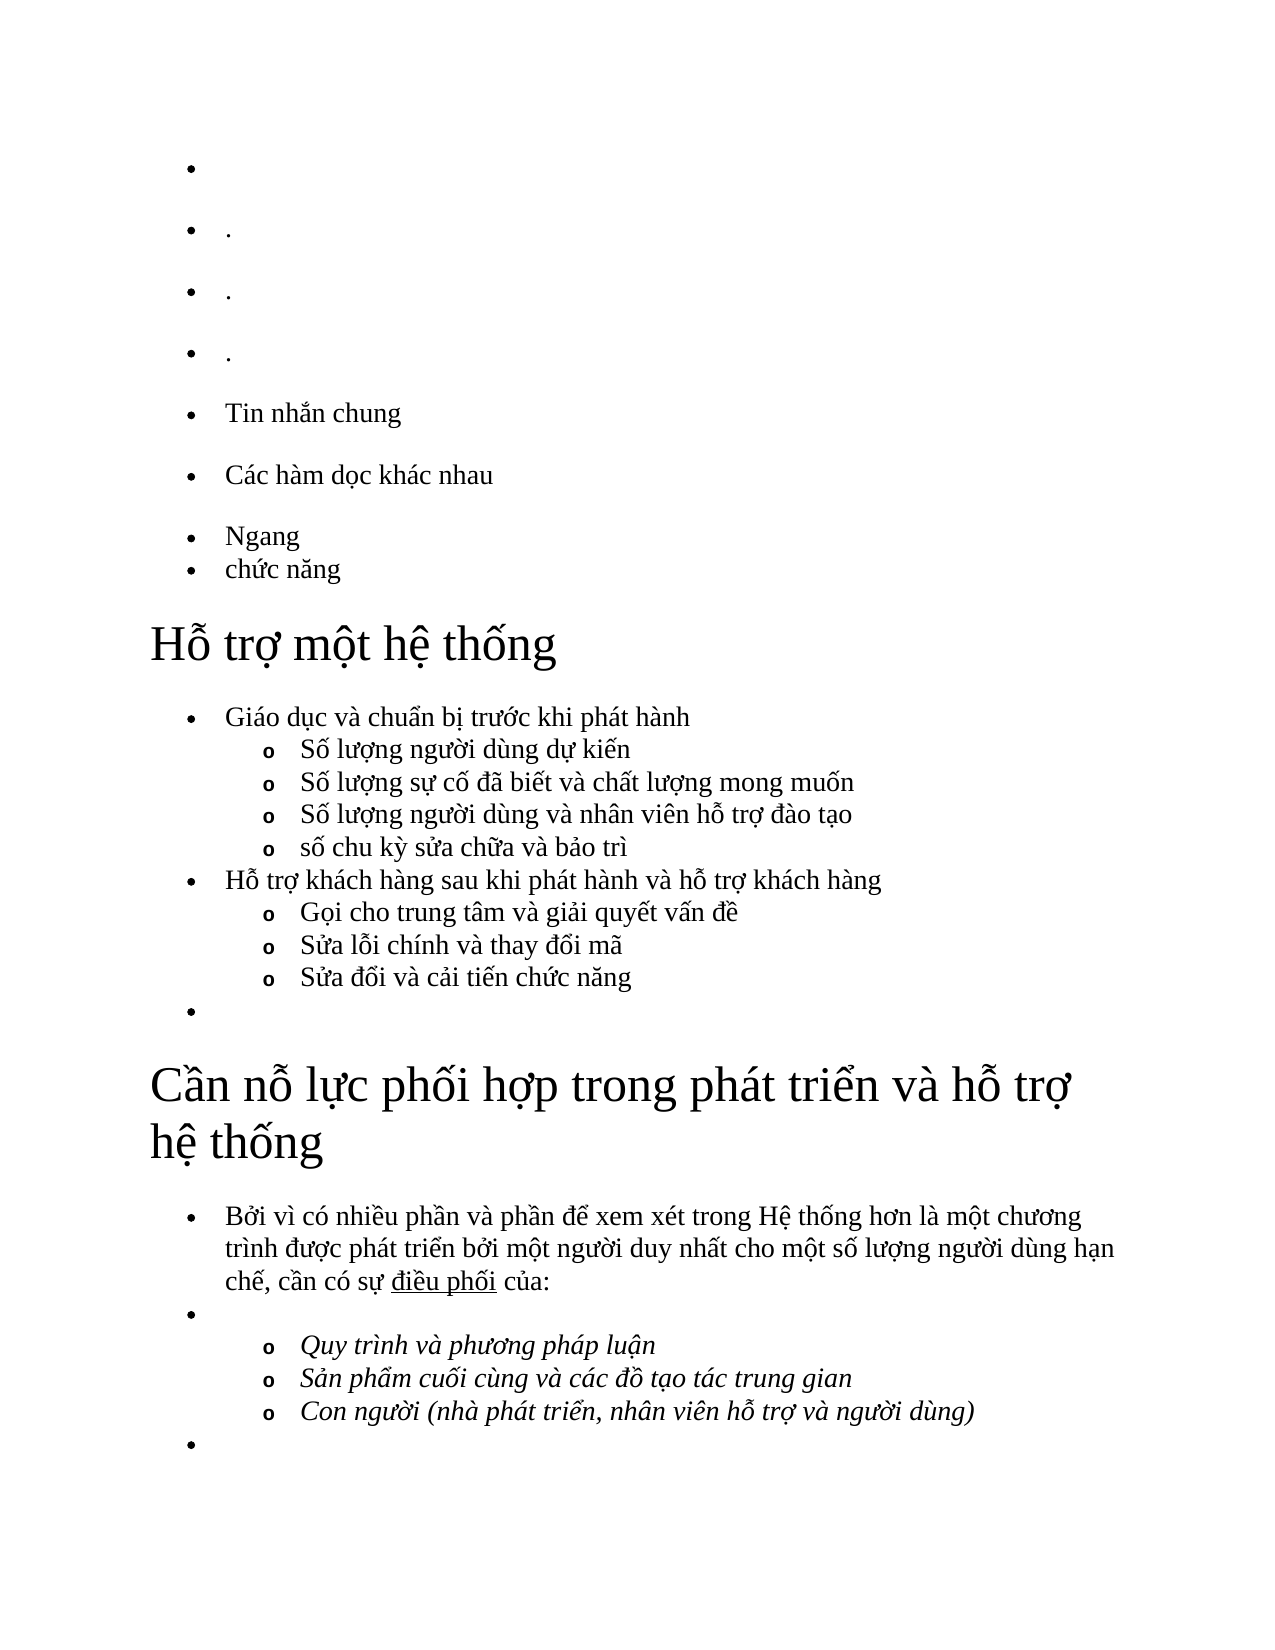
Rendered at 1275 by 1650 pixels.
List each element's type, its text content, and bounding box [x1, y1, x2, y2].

list Sản phẩm cuối cùng và các đồ tạo tác trung gian [262, 1361, 1125, 1393]
text Cần nỗ lực phối hợp trong phát triển và hỗ trợ hệ thống [150, 1054, 1125, 1169]
list . [187, 273, 1125, 306]
list Tin nhắn chung [187, 396, 1125, 429]
list Sửa lỗi chính và thay đổi mã [262, 928, 1125, 960]
list Số lượng người dùng và nhân viên hỗ trợ đào tạo [262, 798, 1125, 830]
list Số lượng sự cố đã biết và chất lượng mong muốn [262, 765, 1125, 798]
list Sửa đổi và cải tiến chức năng [262, 960, 1125, 993]
list . [187, 335, 1125, 367]
text Hỗ trợ một hệ thống [150, 613, 1125, 671]
list Các hàm dọc khác nhau [187, 458, 1125, 490]
list Ngang [187, 519, 1125, 552]
list . [187, 212, 1125, 244]
list Gọi cho trung tâm và giải quyết vấn đề [262, 895, 1125, 928]
list Con người (nhà phát triển, nhân viên hỗ trợ và người dùng) [262, 1393, 1125, 1426]
list Quy trình và phương pháp luận [262, 1328, 1125, 1361]
list Bởi vì có nhiều phần và phần để xem xét trong Hệ thống hơn là một chương trình được phát triển bởi một người duy nhất cho một số lượng người dùng hạn chế, cần có sự điều phối của: [187, 1199, 1125, 1296]
list số chu kỳ sửa chữa và bảo trì [262, 830, 1125, 863]
list Hỗ trợ khách hàng sau khi phát hành và hỗ trợ khách hàng [187, 863, 1125, 895]
list Giáo dục và chuẩn bị trước khi phát hành [187, 700, 1125, 732]
list Số lượng người dùng dự kiến [262, 732, 1125, 765]
list chức năng [187, 552, 1125, 584]
